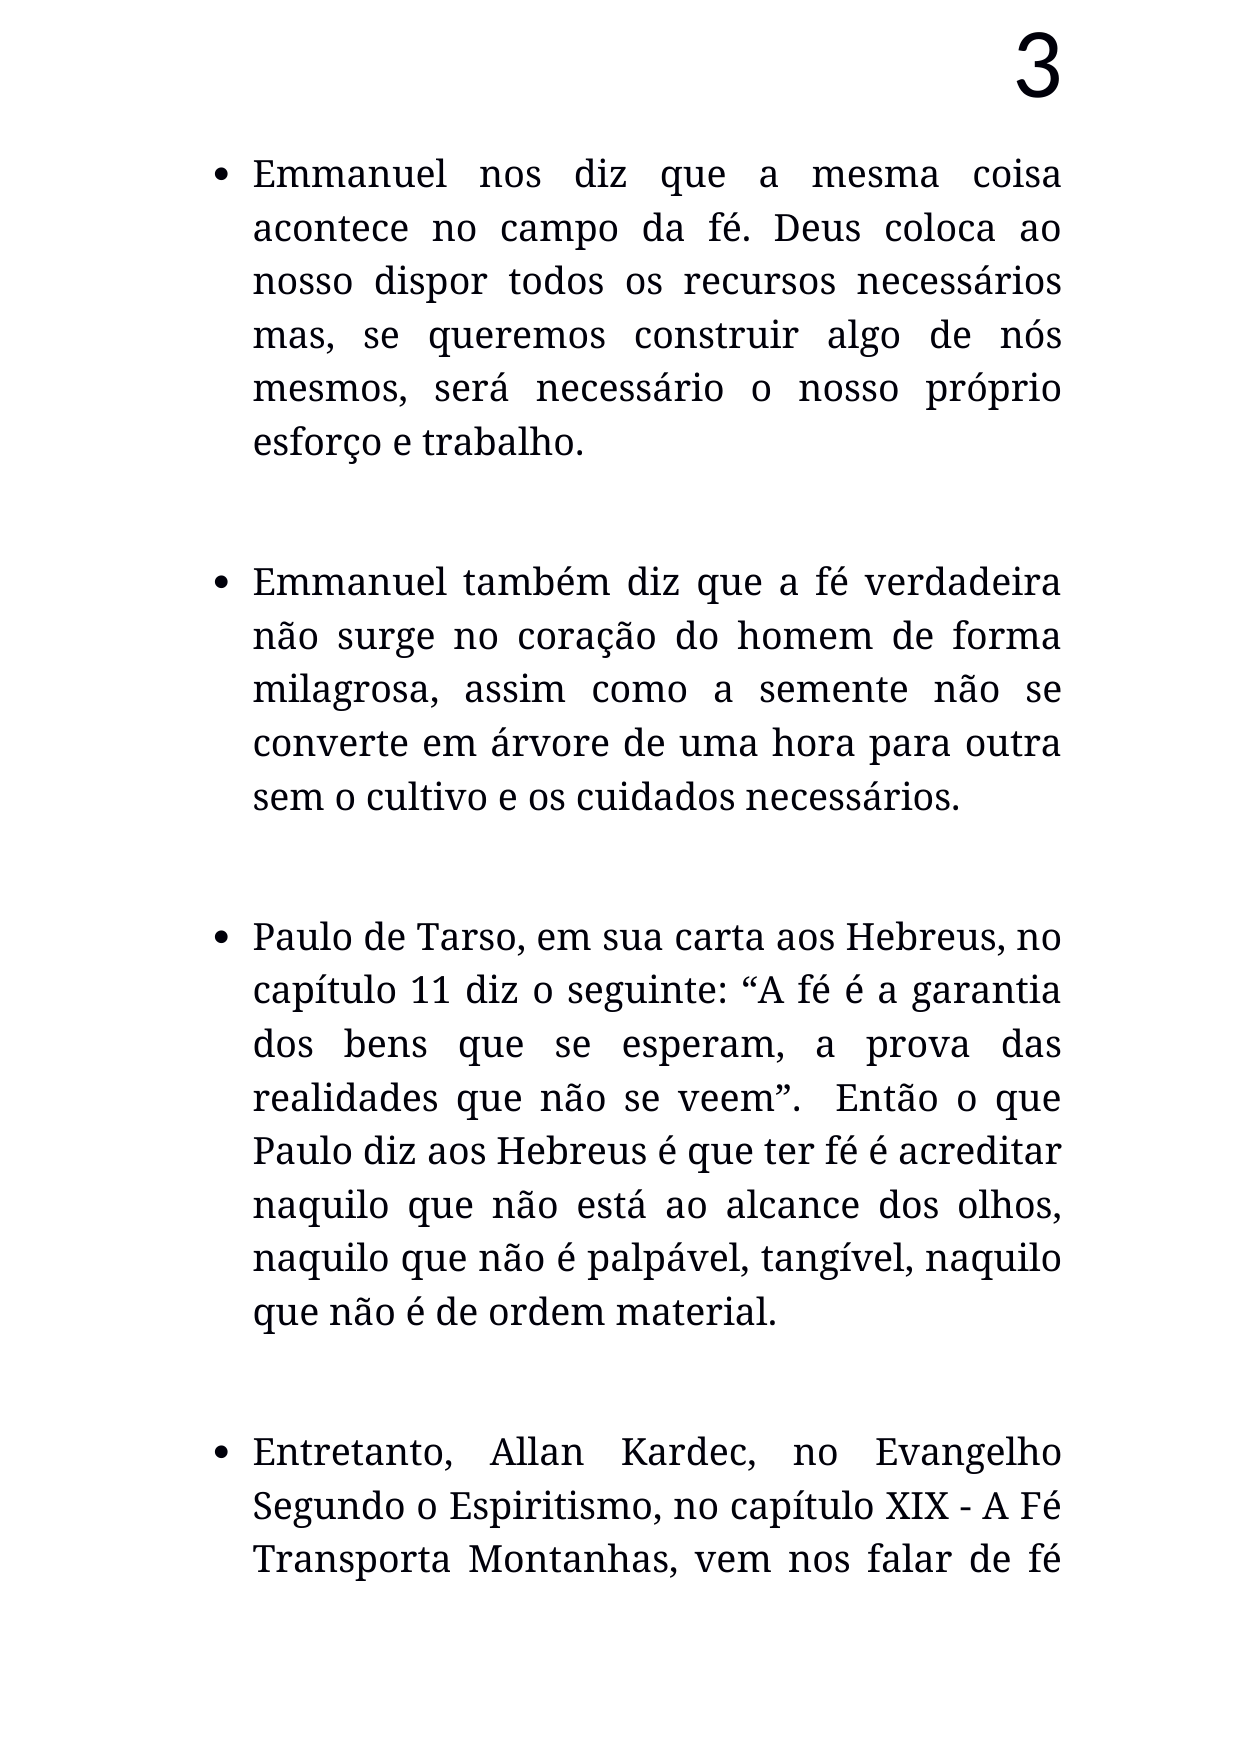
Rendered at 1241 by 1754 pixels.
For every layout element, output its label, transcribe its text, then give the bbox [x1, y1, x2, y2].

list Emmanuel também diz que a fé verdadeira não surge no coração do homem de forma milagrosa, assim como a semente não se converte em árvore de uma hora para outra sem o cultivo e os cuidados necessários. [215, 556, 1063, 821]
list Emmanuel nos diz que a mesma coisa acontece no campo da fé. Deus coloca ao nosso dispor todos os recursos necessários mas, se queremos construir algo de nós mesmos, será necessário o nosso próprio esforço e trabalho. [215, 148, 1063, 466]
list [215, 1426, 1063, 1584]
list Paulo de Tarso, em sua carta aos Hebreus, no capítulo 11 diz o seguinte: “A fé é a garantia dos bens que se esperam, a prova das realidades que não se veem”. Então o que Paulo diz aos Hebreus é que ter fé é acreditar naquilo que não está ao alcance dos olhos, naquilo que não é palpável, tangível, naquilo que não é de ordem material. [215, 910, 1063, 1336]
